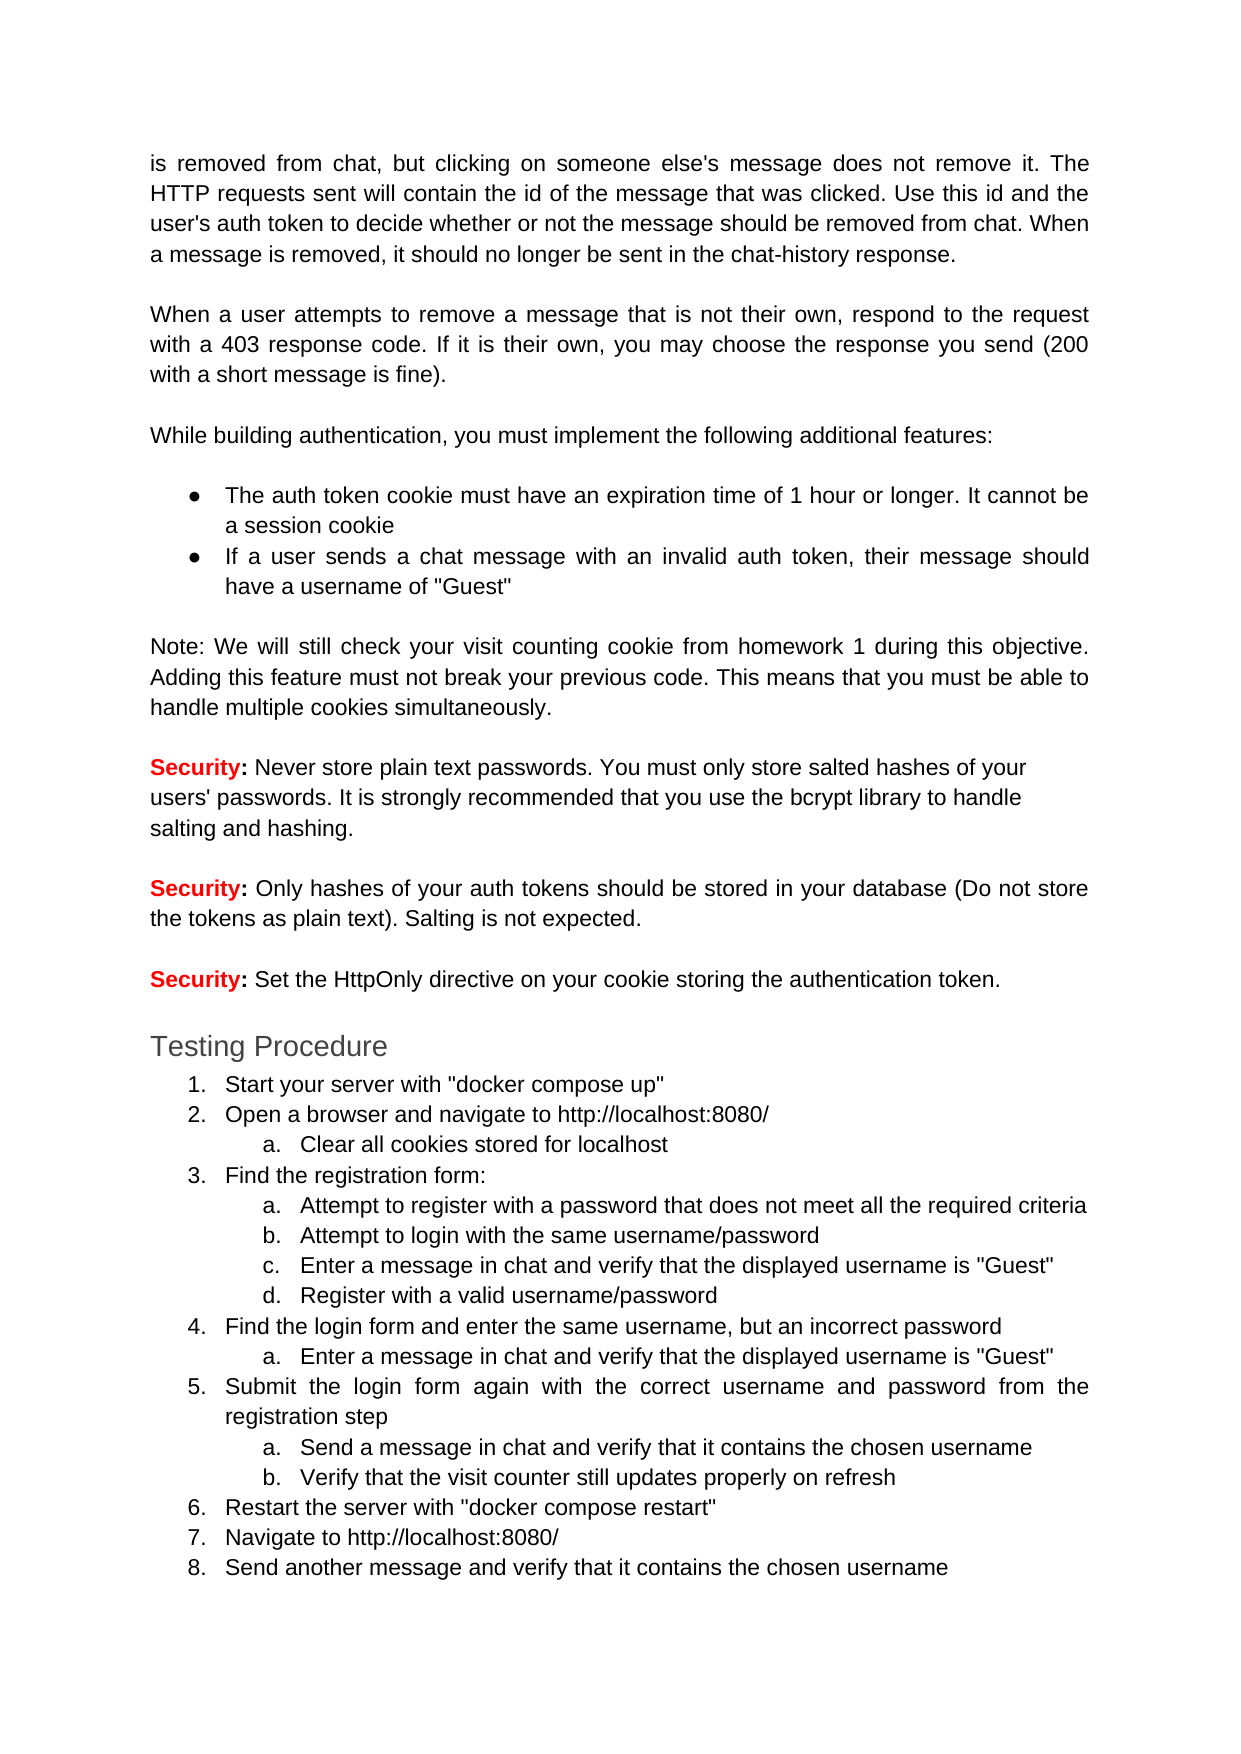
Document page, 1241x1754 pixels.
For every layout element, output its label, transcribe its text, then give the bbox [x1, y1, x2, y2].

list Start your server with "docker compose up" [187, 1071, 1090, 1097]
text Note: We will still check your visit counting cookie from homework 1 during this objective. Adding this feature must not break your previous code. This means that you must be able to handle multiple cookies simultaneously. [150, 633, 1090, 720]
list Send a message in chat and verify that it contains the chosen username [262, 1433, 1090, 1460]
list Enter a message in chat and verify that the displayed username is "Guest" [262, 1343, 1090, 1369]
list Send another message and verify that it contains the chosen username [187, 1554, 1090, 1581]
list Submit the login form again with the correct username and password from the registration step [187, 1373, 1090, 1430]
text Security: Only hashes of your auth tokens should be stored in your database (Do not store the tokens as plain text). Salting is not expected. [150, 875, 1090, 932]
list Attempt to register with a password that does not meet all the required criteria [262, 1192, 1090, 1218]
text Security: Never store plain text passwords. You must only store salted hashes of your users' passwords. It is strongly recommended that you use the bcrypt library to handle salting and hashing. [150, 754, 1090, 841]
list Find the login form and enter the same username, but an incorrect password [187, 1313, 1090, 1339]
list Navigate to http://localhost:8080/ [187, 1524, 1090, 1551]
list Find the registration form: [187, 1162, 1090, 1188]
list Restart the server with "docker compose restart" [187, 1494, 1090, 1520]
list The auth token cookie must have an expiration time of 1 hour or longer. It cannot be a session cookie [187, 482, 1090, 539]
list Clear all cookies stored for localhost [262, 1131, 1090, 1158]
text When a user attempts to remove a message that is not their own, respond to the request with a 403 response code. If it is their own, you may choose the response you send (200 with a short message is fine). [150, 301, 1090, 388]
list If a user sends a chat message with an invalid auth token, their message should have a username of "Guest" [187, 543, 1090, 599]
list Attempt to login with the same username/password [262, 1222, 1090, 1248]
list Open a browser and navigate to http://localhost:8080/ [187, 1101, 1090, 1128]
list Verify that the visit counter still updates properly on refresh [262, 1464, 1090, 1490]
text While building authentication, you must implement the following additional features: [150, 422, 1090, 448]
text Security: Set the HttpOnly directive on your cookie storing the authentication token. [150, 966, 1090, 992]
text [150, 150, 1090, 267]
list Enter a message in chat and verify that the displayed username is "Guest" [262, 1252, 1090, 1279]
list Register with a valid username/password [262, 1282, 1090, 1309]
subtitle Testing Procedure [150, 1029, 1090, 1063]
